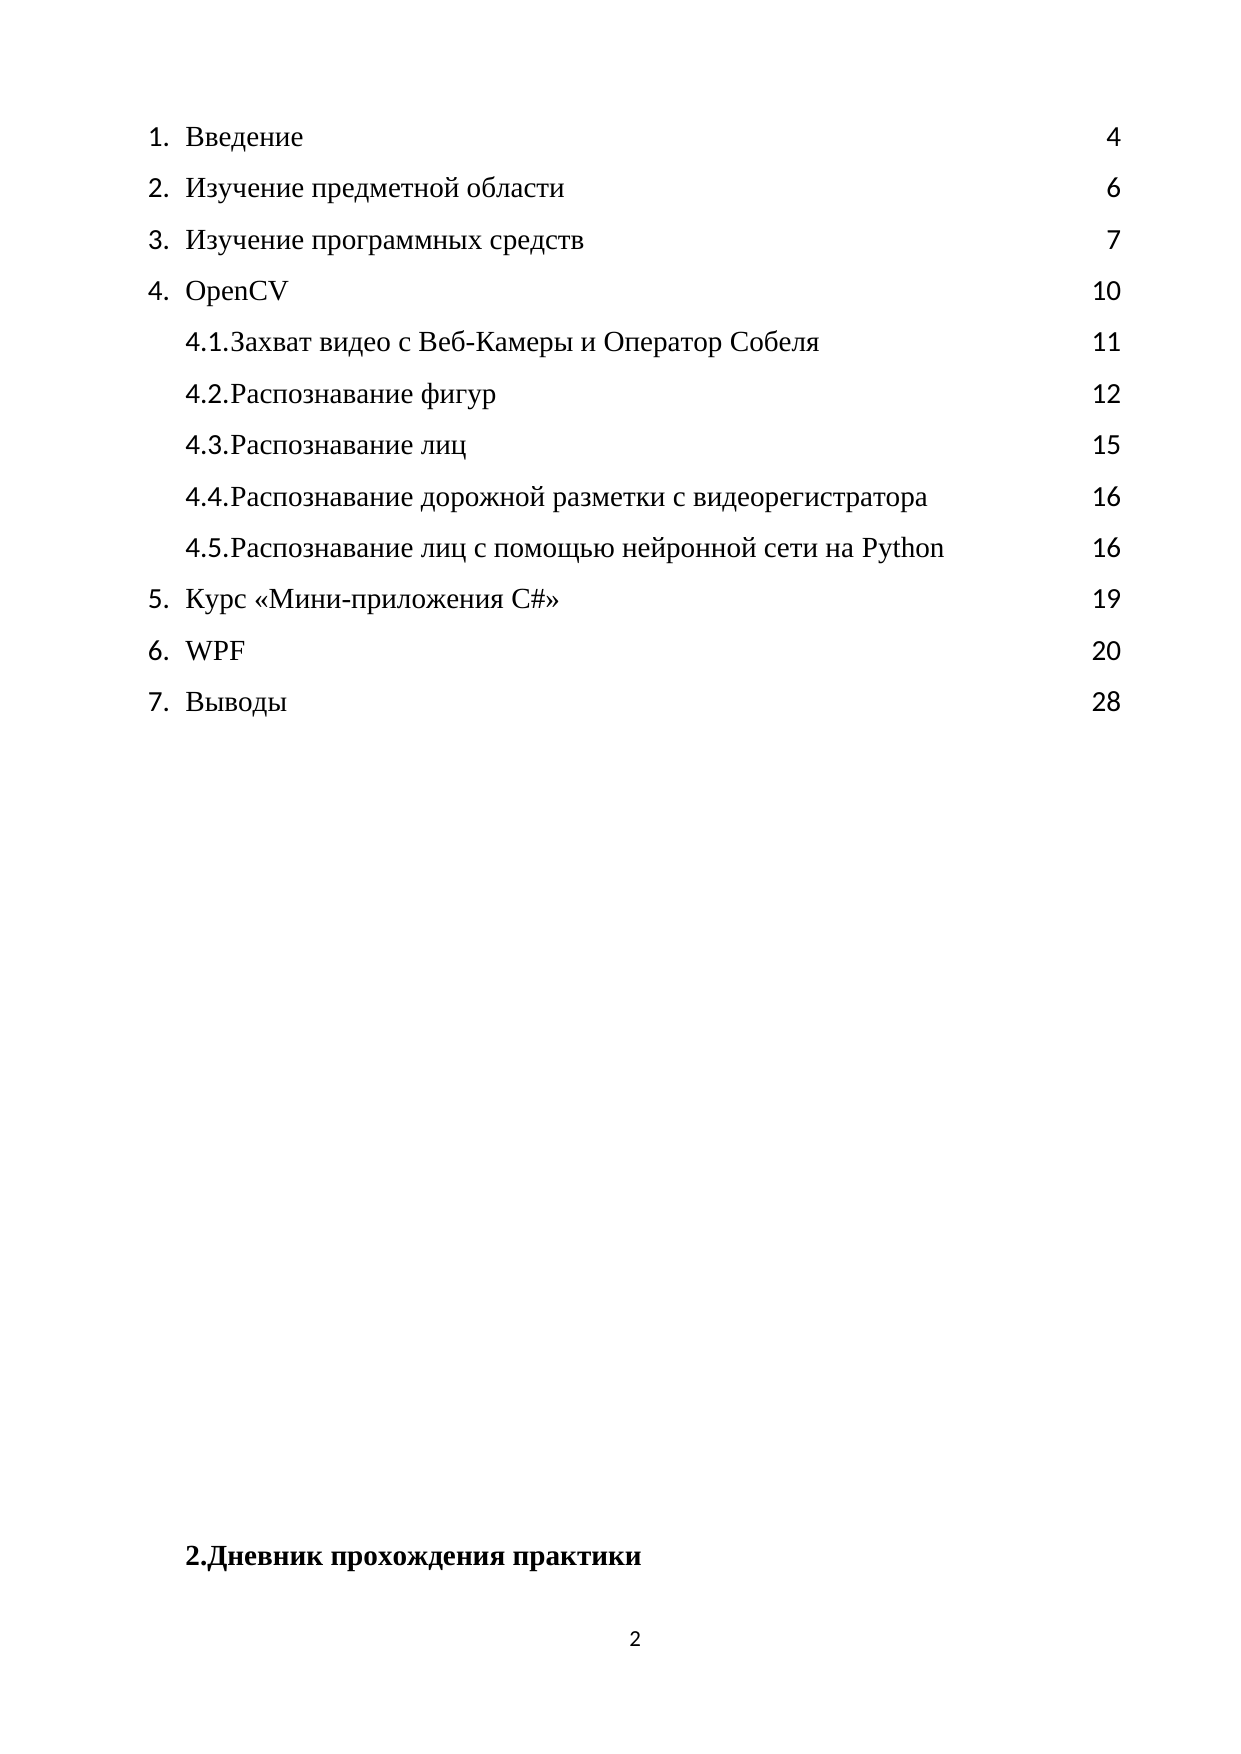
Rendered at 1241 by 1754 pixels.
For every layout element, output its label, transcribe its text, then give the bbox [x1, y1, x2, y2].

list Курс «Мини-приложения C#» 19 [148, 580, 1122, 616]
list Захват видео с Веб-Камеры и Оператор Собеля 11 [185, 323, 1122, 359]
list Распознавание лиц 15 [185, 426, 1122, 462]
list Распознавание дорожной разметки с видеорегистратора 16 [185, 478, 1122, 513]
list Изучение предметной области 6 [148, 169, 1122, 205]
list Выводы 28 [148, 683, 1122, 719]
list Изучение программных средств 7 [148, 221, 1122, 256]
list OpenCV 10 [148, 272, 1122, 308]
list Распознавание фигур 12 [185, 375, 1122, 411]
list Распознавание лиц с помощью нейронной сети на Python 16 [185, 529, 1122, 564]
text 2.Дневник прохождения практики [185, 1538, 1122, 1572]
list WPF 20 [148, 632, 1122, 667]
list Введение 4 [148, 118, 1122, 154]
